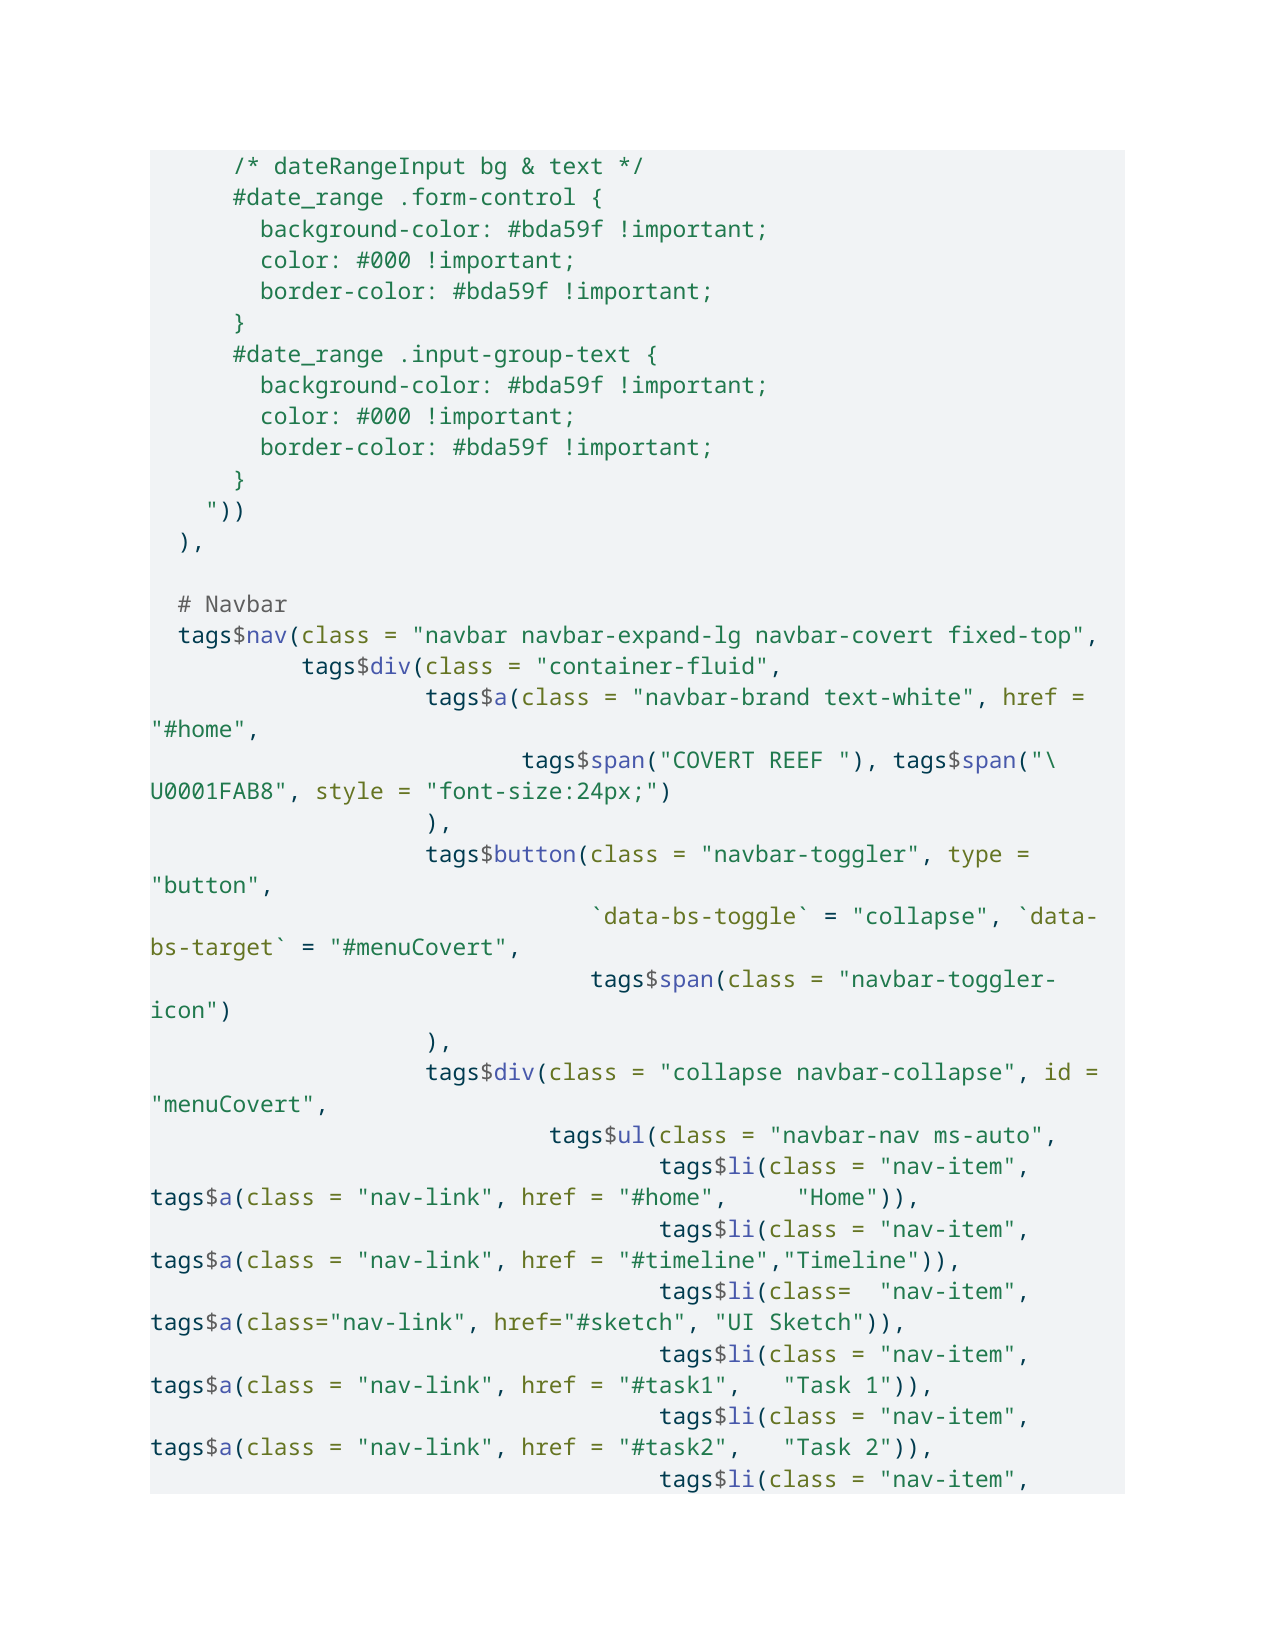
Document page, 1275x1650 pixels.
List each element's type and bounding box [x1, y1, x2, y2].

text [150, 150, 1125, 1494]
